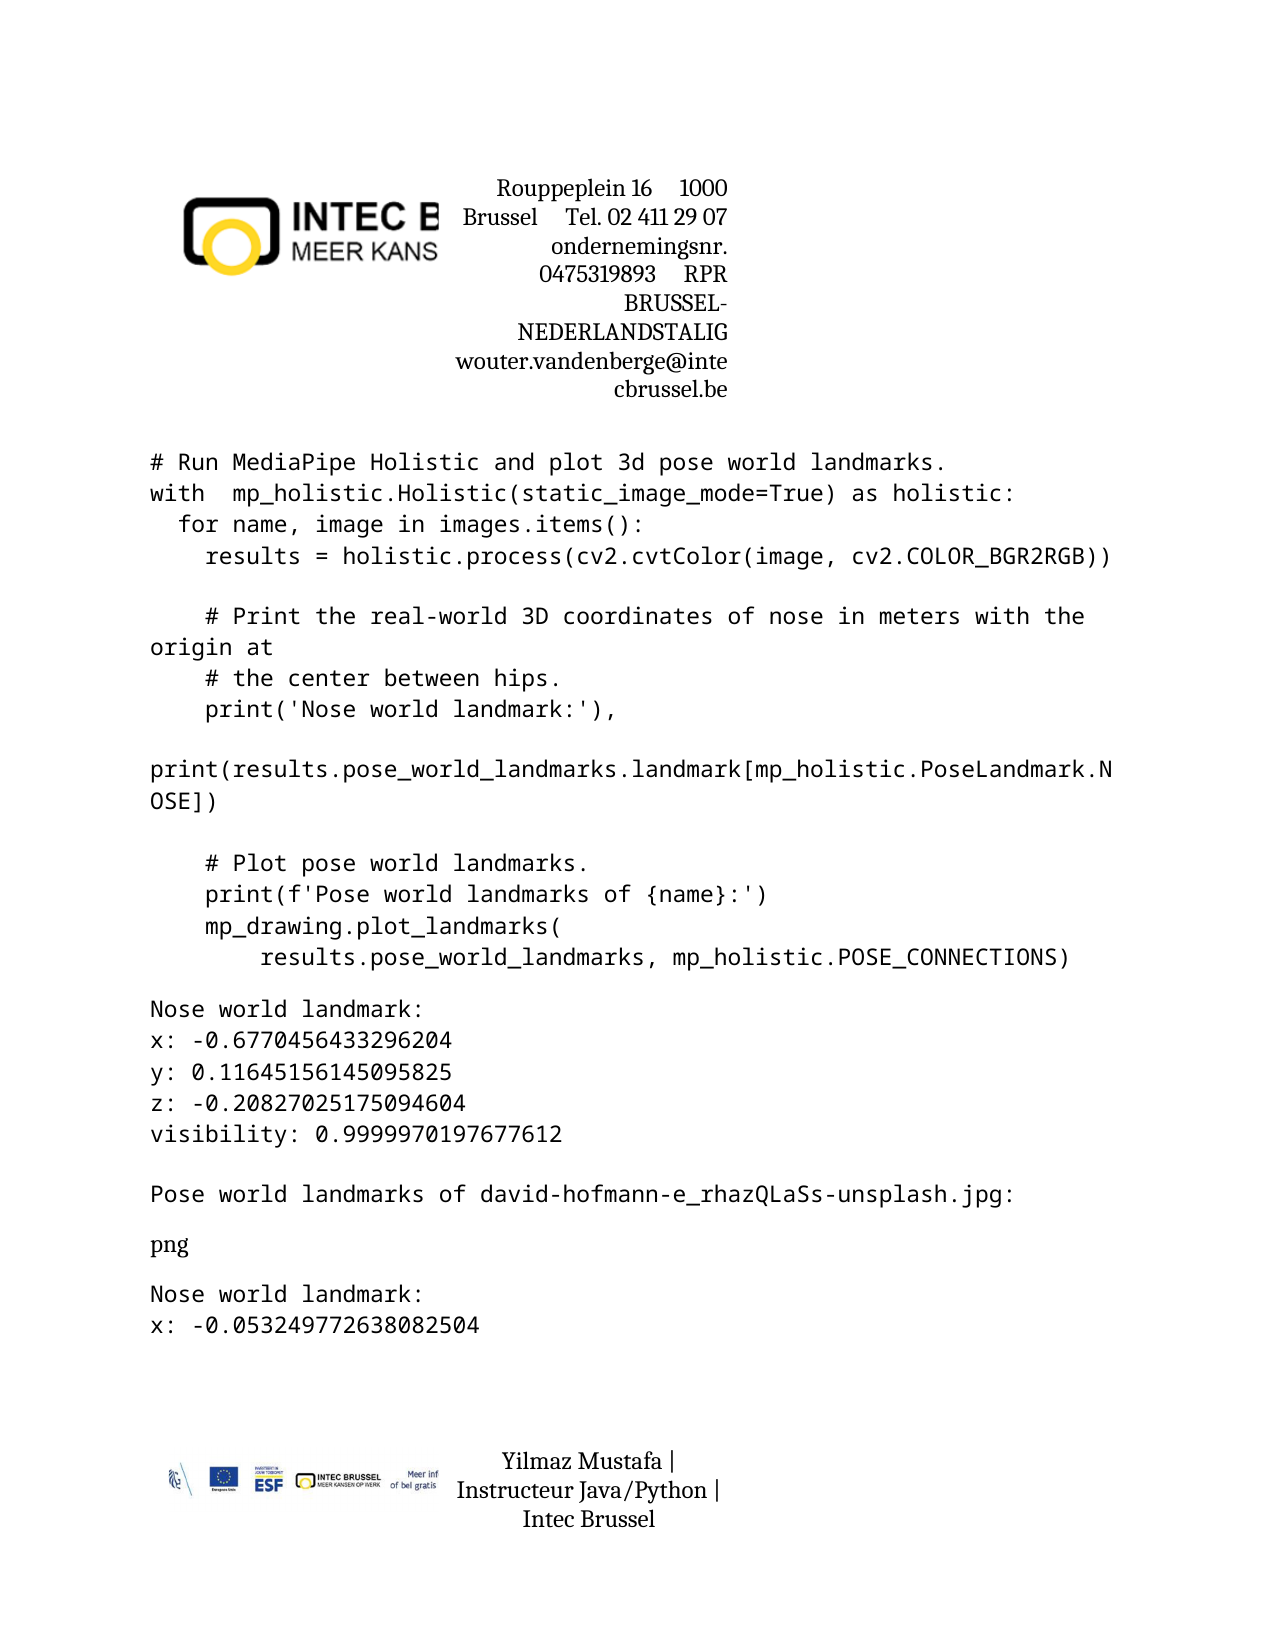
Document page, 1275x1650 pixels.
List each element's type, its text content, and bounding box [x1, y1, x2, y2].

text Nose world landmark: x: -0.6770456433296204 y: 0.11645156145095825 z: -0.20827025175094604 visibility: 0.9999970197677612 Pose world landmarks of david-hofmann-e_rhazQLaSs-unsplash.jpg: [150, 993, 1125, 1209]
picture [168, 174, 439, 293]
picture [168, 1447, 439, 1512]
text png [150, 1230, 1125, 1259]
text # Run MediaPipe Holistic and plot 3d pose world landmarks. with mp_holistic.Holistic(static_image_mode=True) as holistic: for name, image in images.items(): results = holistic.process(cv2.cvtColor(image, cv2.COLOR_BGR2RGB)) # Print the real-world 3D coordinates of nose in meters with the origin at # the center between hips. print('Nose world landmark:'), print(results.pose_world_landmarks.landmark[mp_holistic.PoseLandmark.NOSE]) # Plot pose world landmarks. print(f'Pose world landmarks of {name}:') mp_drawing.plot_landmarks( results.pose_world_landmarks, mp_holistic.POSE_CONNECTIONS) [150, 446, 1125, 972]
